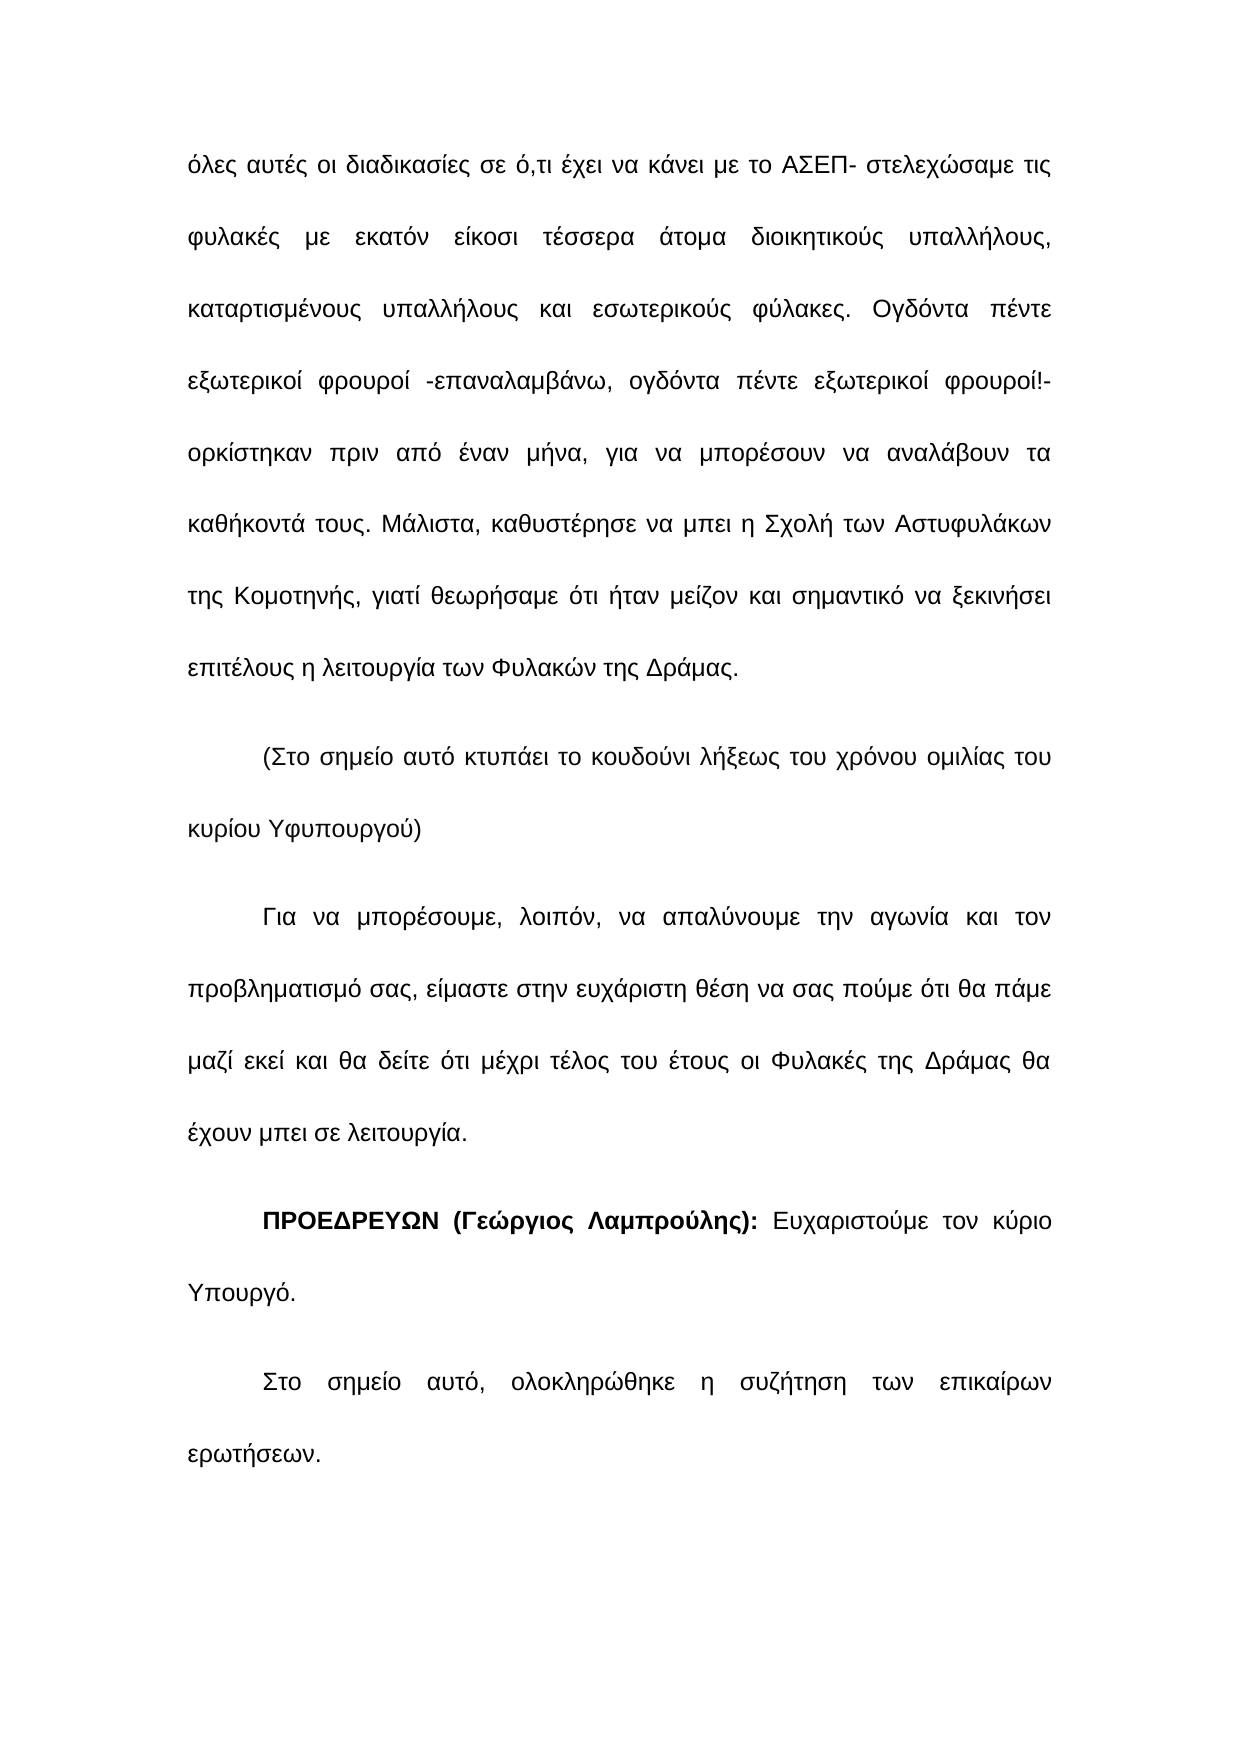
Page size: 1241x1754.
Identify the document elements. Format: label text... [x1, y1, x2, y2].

text (Στο σημείο αυτό κτυπάει το κουδούνι λήξεως του χρόνου ομιλίας του κυρίου Υφυπουργού) [187, 742, 1053, 842]
text Για να μπορέσουμε, λοιπόν, να απαλύνουμε την αγωνία και τον προβληματισμό σας, είμαστε στην ευχάριστη θέση να σας πούμε ότι θα πάμε μαζί εκεί και θα δείτε ότι μέχρι τέλος του έτους οι Φυλακές της Δράμας θα έχουν μπει σε λειτουργία. [187, 902, 1053, 1146]
text Στο σημείο αυτό, ολοκληρώθηκε η συζήτηση των επικαίρων ερωτήσεων. [187, 1367, 1053, 1467]
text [187, 150, 1053, 682]
text ΠΡΟΕΔΡΕΥΩΝ (Γεώργιος Λαμπρούλης): Ευχαριστούμε τον κύριο Υπουργό. [187, 1206, 1053, 1307]
